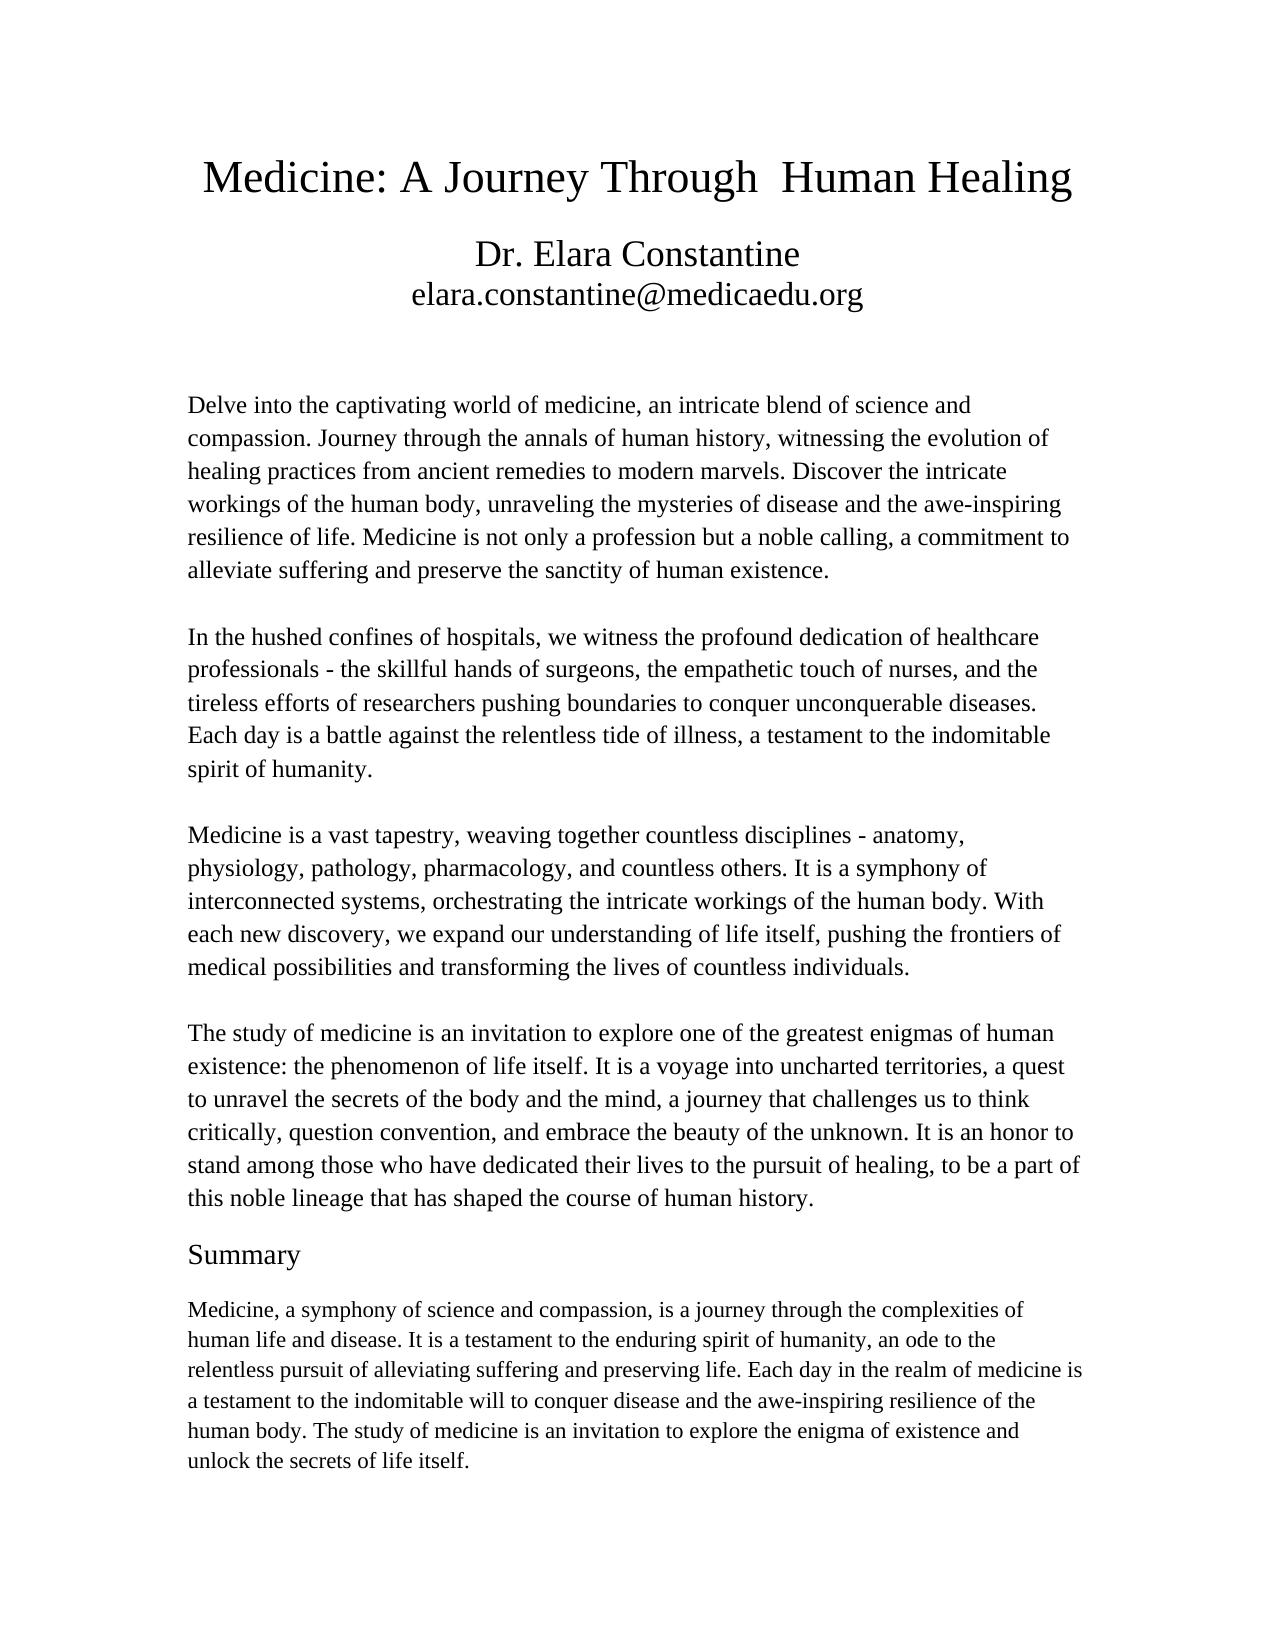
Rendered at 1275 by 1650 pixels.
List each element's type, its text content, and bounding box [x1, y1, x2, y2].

text Summary [187, 1237, 1087, 1270]
text Medicine, a symphony of science and compassion, is a journey through the complexities of human life and disease. It is a testament to the enduring spirit of humanity, an ode to the relentless pursuit of alleviating suffering and preserving life. Each day in the realm of medicine is a testament to the indomitable will to conquer disease and the awe-inspiring resilience of the human body. The study of medicine is an invitation to explore the enigma of existence and unlock the secrets of life itself. [187, 1296, 1087, 1473]
text Delve into the captivating world of medicine, an intricate blend of science and compassion. Journey through the annals of human history, witnessing the evolution of healing practices from ancient remedies to modern marvels. Discover the intricate workings of the human body, unraveling the mysteries of disease and the awe-inspiring resilience of life. Medicine is not only a profession but a noble calling, a commitment to alleviate suffering and preserve the sanctity of human existence. In the hushed confines of hospitals, we witness the profound dedication of healthcare professionals - the skillful hands of surgeons, the empathetic touch of nurses, and the tireless efforts of researchers pushing boundaries to conquer unconquerable diseases. Each day is a battle against the relentless tide of illness, a testament to the indomitable spirit of humanity. Medicine is a vast tapestry, weaving together countless disciplines - anatomy, physiology, pathology, pharmacology, and countless others. It is a symphony of interconnected systems, orchestrating the intricate workings of the human body. With each new discovery, we expand our understanding of life itself, pushing the frontiers of medical possibilities and transforming the lives of countless individuals. The study of medicine is an invitation to explore one of the greatest enigmas of human existence: the phenomenon of life itself. It is a voyage into uncharted territories, a quest to unravel the secrets of the body and the mind, a journey that challenges us to think critically, question convention, and embrace the beauty of the unknown. It is an honor to stand among those who have dedicated their lives to the pursuit of healing, to be a part of this noble lineage that has shaped the course of human history. [187, 390, 1087, 1212]
text elara.constantine@medicaedu.org [187, 274, 1087, 313]
text Medicine: A Journey Through Human Healing [187, 150, 1087, 203]
text Dr. Elara Constantine [187, 231, 1087, 274]
